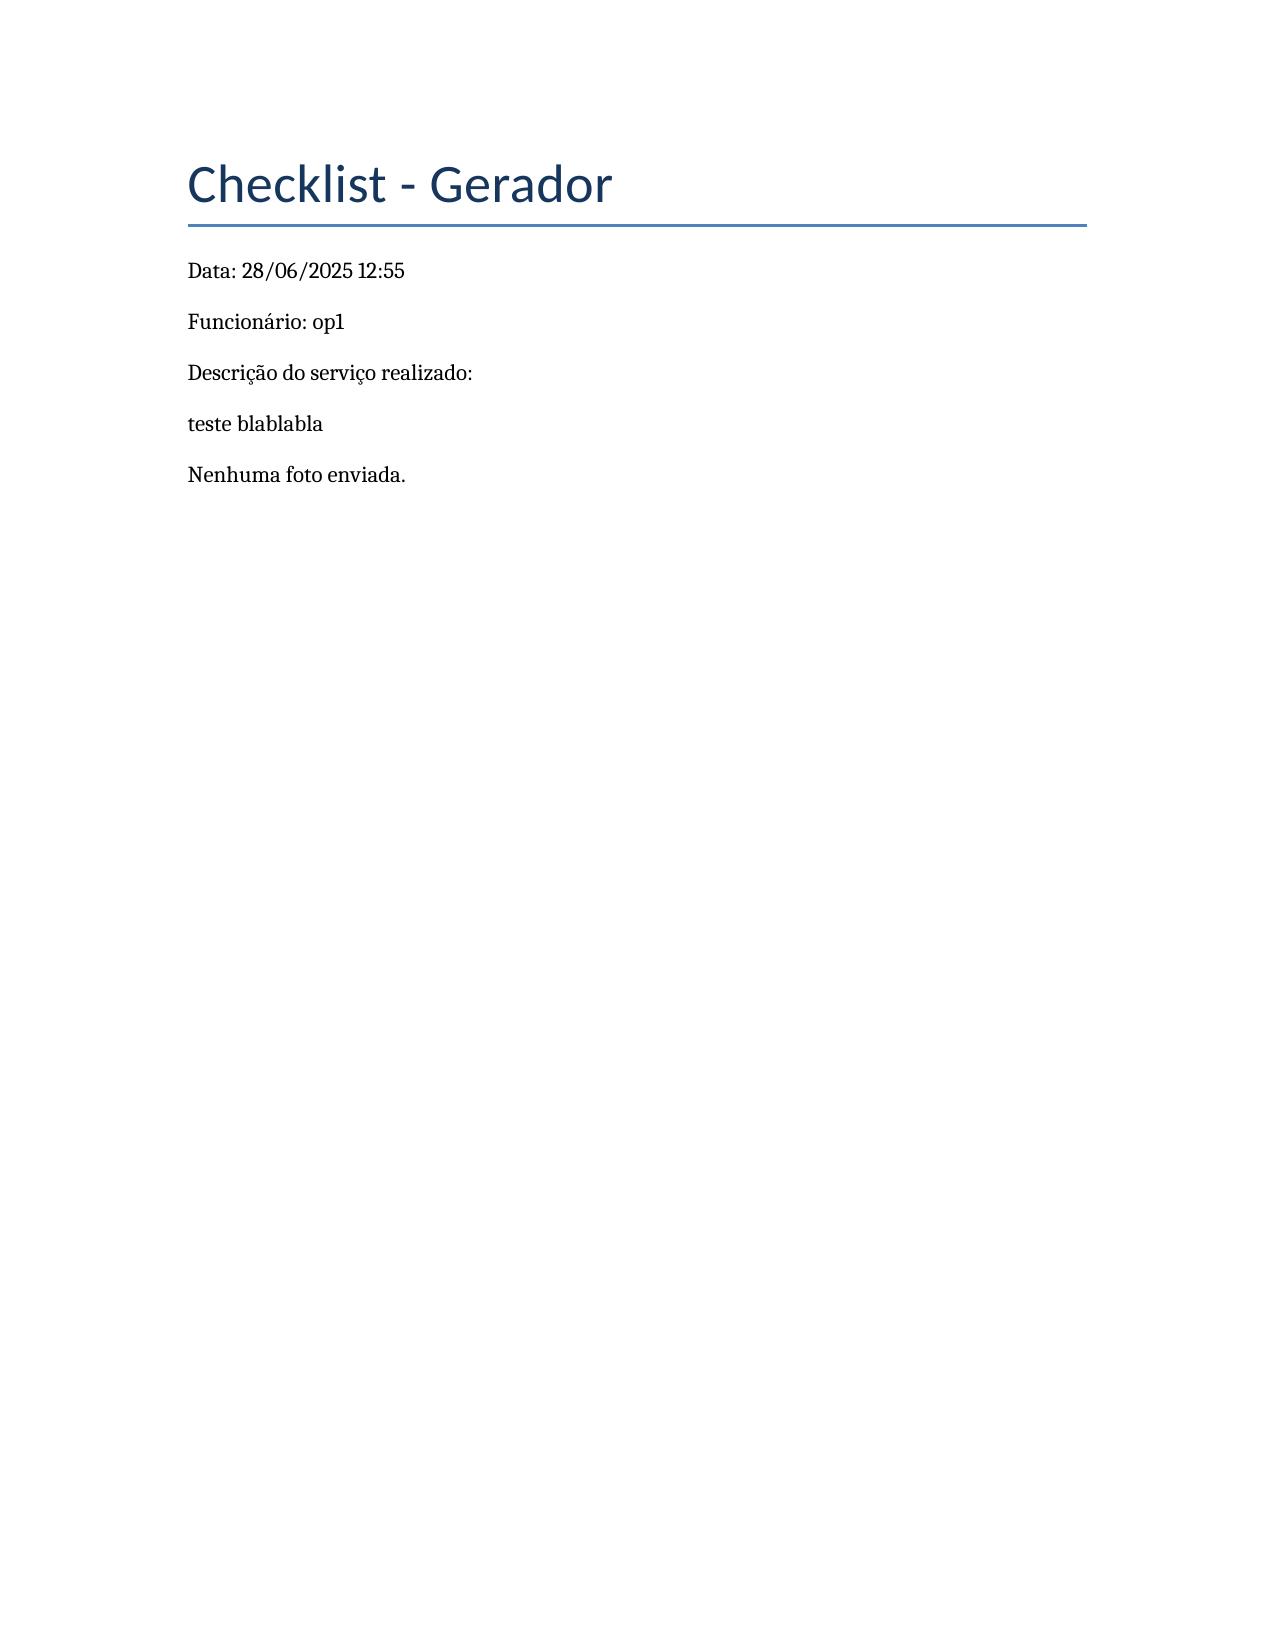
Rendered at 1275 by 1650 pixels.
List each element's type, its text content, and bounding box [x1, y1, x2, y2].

text teste blablabla [187, 411, 1087, 437]
text Data: 28/06/2025 12:55 [187, 258, 1087, 284]
text Funcionário: op1 [187, 309, 1087, 335]
text Nenhuma foto enviada. [187, 462, 1087, 488]
title Checklist - Gerador [187, 150, 1087, 227]
text Descrição do serviço realizado: [187, 360, 1087, 386]
